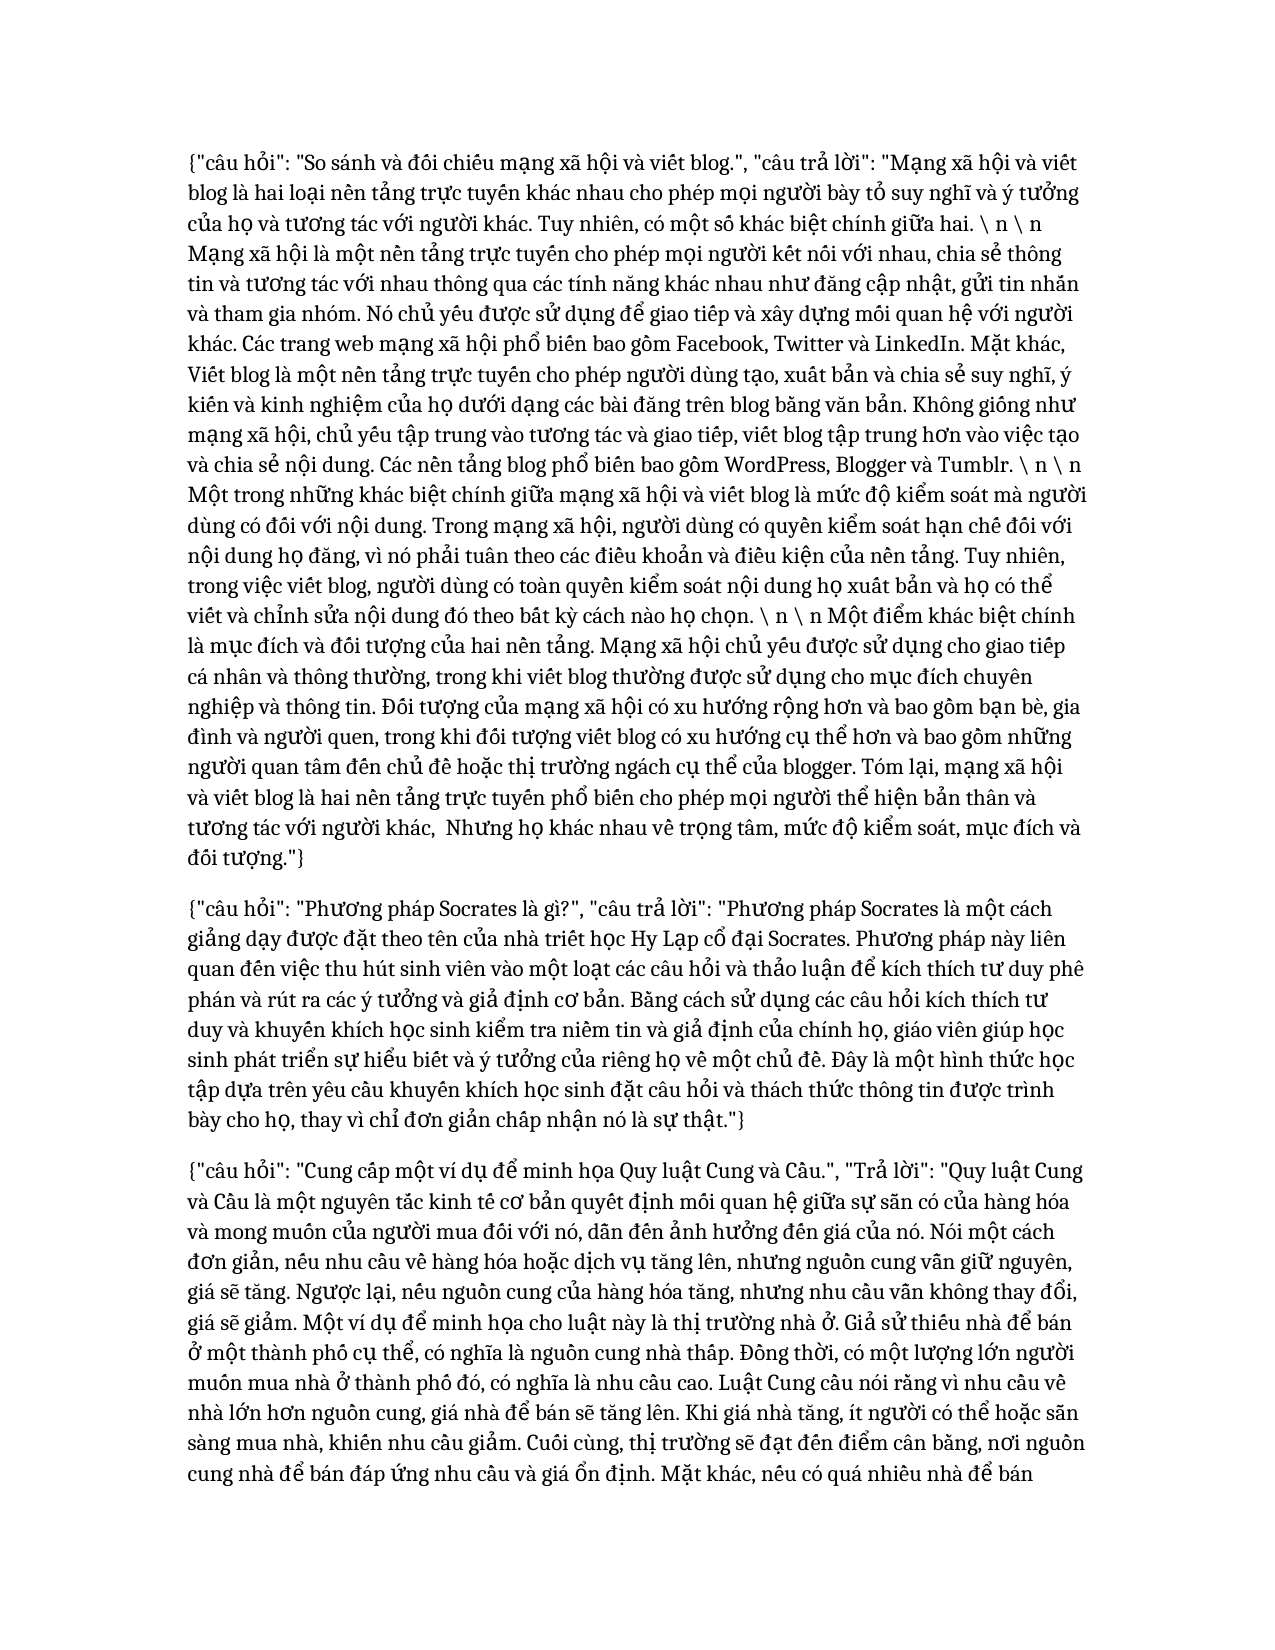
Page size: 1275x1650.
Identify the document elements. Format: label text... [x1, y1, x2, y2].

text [187, 1158, 1087, 1487]
text {"câu hỏi": "Phương pháp Socrates là gì?", "câu trả lời": "Phương pháp Socrates là một cách giảng dạy được đặt theo tên của nhà triết học Hy Lạp cổ đại Socrates. Phương pháp này liên quan đến việc thu hút sinh viên vào một loạt các câu hỏi và thảo luận để kích thích tư duy phê phán và rút ra các ý tưởng và giả định cơ bản. Bằng cách sử dụng các câu hỏi kích thích tư duy và khuyến khích học sinh kiểm tra niềm tin và giả định của chính họ, giáo viên giúp học sinh phát triển sự hiểu biết và ý tưởng của riêng họ về một chủ đề. Đây là một hình thức học tập dựa trên yêu cầu khuyến khích học sinh đặt câu hỏi và thách thức thông tin được trình bày cho họ, thay vì chỉ đơn giản chấp nhận nó là sự thật."} [187, 896, 1087, 1134]
text {"câu hỏi": "So sánh và đối chiếu mạng xã hội và viết blog.", "câu trả lời": "Mạng xã hội và viết blog là hai loại nền tảng trực tuyến khác nhau cho phép mọi người bày tỏ suy nghĩ và ý tưởng của họ và tương tác với người khác. Tuy nhiên, có một số khác biệt chính giữa hai. \ n \ n Mạng xã hội là một nền tảng trực tuyến cho phép mọi người kết nối với nhau, chia sẻ thông tin và tương tác với nhau thông qua các tính năng khác nhau như đăng cập nhật, gửi tin nhắn và tham gia nhóm. Nó chủ yếu được sử dụng để giao tiếp và xây dựng mối quan hệ với người khác. Các trang web mạng xã hội phổ biến bao gồm Facebook, Twitter và LinkedIn. Mặt khác, Viết blog là một nền tảng trực tuyến cho phép người dùng tạo, xuất bản và chia sẻ suy nghĩ, ý kiến và kinh nghiệm của họ dưới dạng các bài đăng trên blog bằng văn bản. Không giống như mạng xã hội, chủ yếu tập trung vào tương tác và giao tiếp, viết blog tập trung hơn vào việc tạo và chia sẻ nội dung. Các nền tảng blog phổ biến bao gồm WordPress, Blogger và Tumblr. \ n \ n Một trong những khác biệt chính giữa mạng xã hội và viết blog là mức độ kiểm soát mà người dùng có đối với nội dung. Trong mạng xã hội, người dùng có quyền kiểm soát hạn chế đối với nội dung họ đăng, vì nó phải tuân theo các điều khoản và điều kiện của nền tảng. Tuy nhiên, trong việc viết blog, người dùng có toàn quyền kiểm soát nội dung họ xuất bản và họ có thể viết và chỉnh sửa nội dung đó theo bất kỳ cách nào họ chọn. \ n \ n Một điểm khác biệt chính là mục đích và đối tượng của hai nền tảng. Mạng xã hội chủ yếu được sử dụng cho giao tiếp cá nhân và thông thường, trong khi viết blog thường được sử dụng cho mục đích chuyên nghiệp và thông tin. Đối tượng của mạng xã hội có xu hướng rộng hơn và bao gồm bạn bè, gia đình và người quen, trong khi đối tượng viết blog có xu hướng cụ thể hơn và bao gồm những người quan tâm đến chủ đề hoặc thị trường ngách cụ thể của blogger. Tóm lại, mạng xã hội và viết blog là hai nền tảng trực tuyến phổ biến cho phép mọi người thể hiện bản thân và tương tác với người khác, Nhưng họ khác nhau về trọng tâm, mức độ kiểm soát, mục đích và đối tượng."} [187, 150, 1087, 871]
